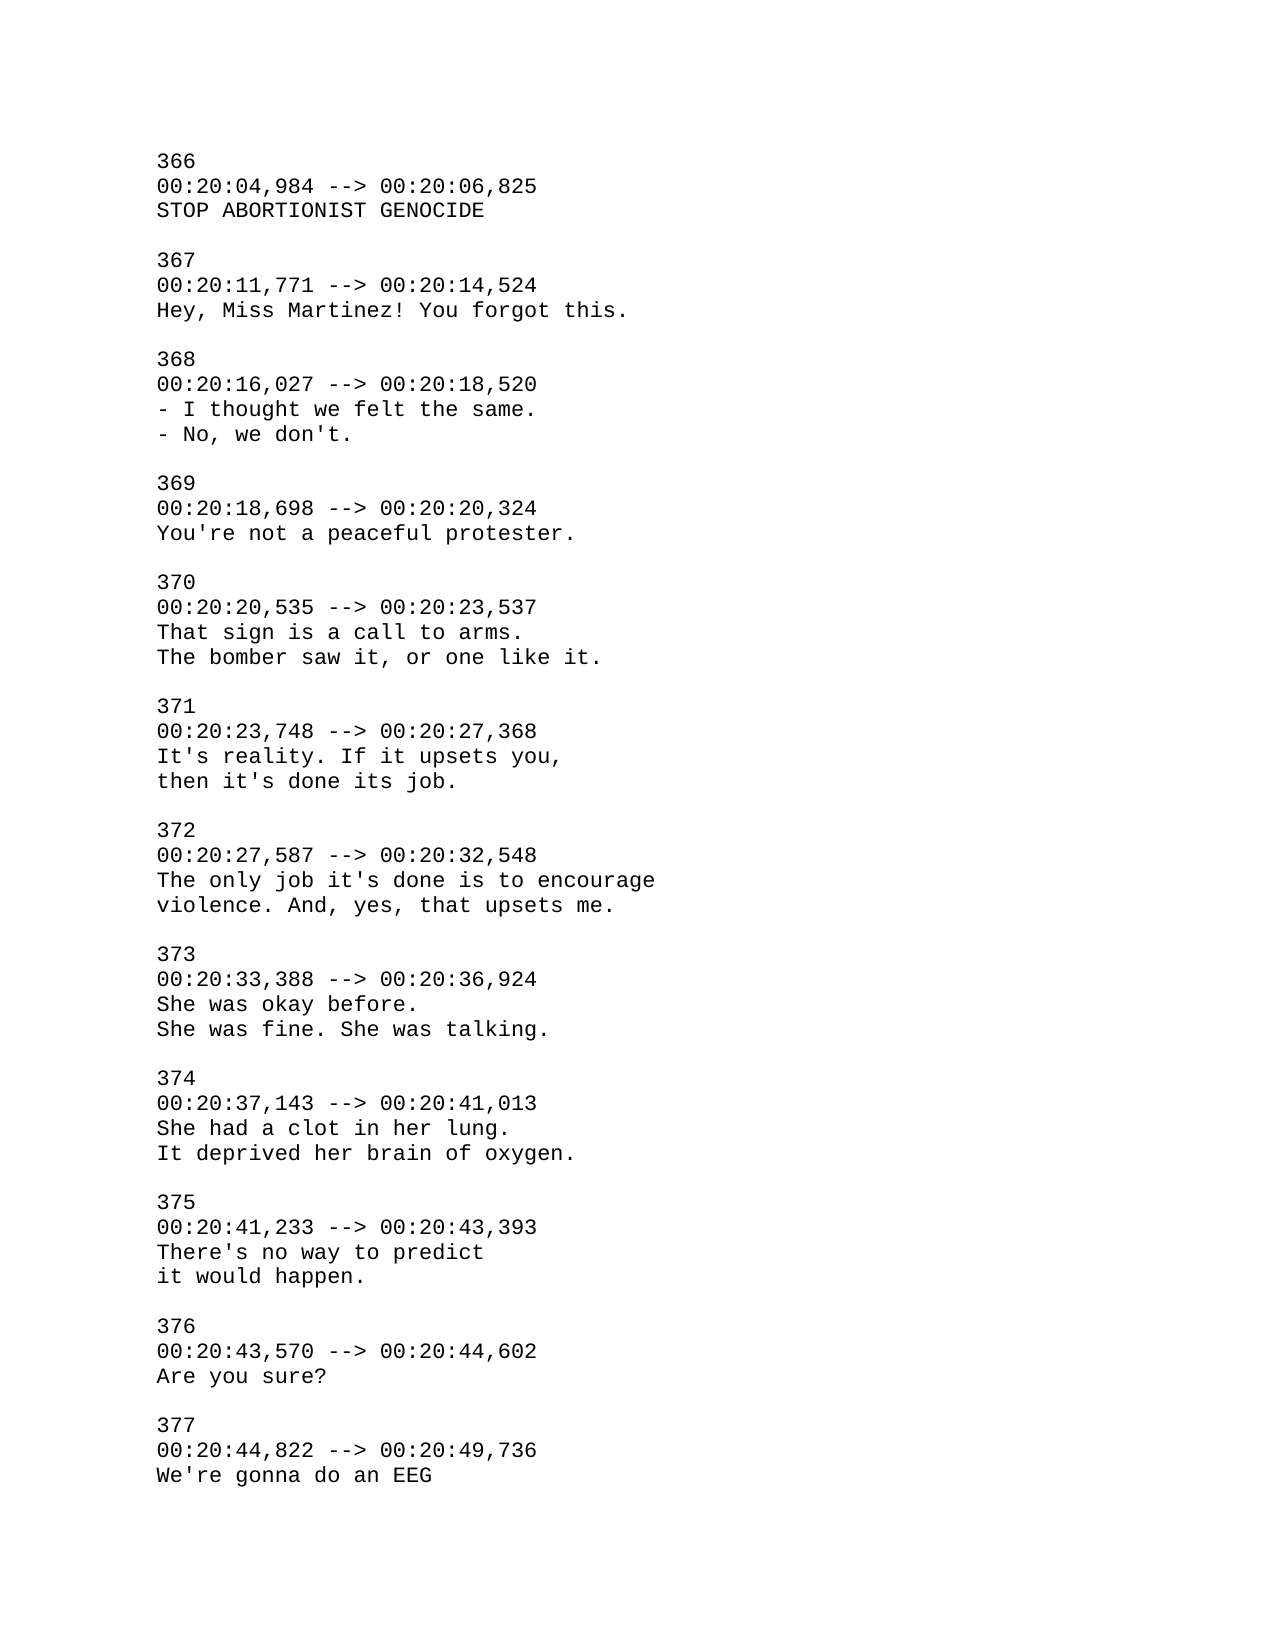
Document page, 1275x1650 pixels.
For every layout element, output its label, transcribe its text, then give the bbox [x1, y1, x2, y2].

text The only job it's done is to encourage [156, 869, 1118, 894]
text - No, we don't. [156, 423, 1118, 447]
text 375 [156, 1191, 1118, 1216]
text - I thought we felt the same. [156, 398, 1118, 423]
text We're gonna do an EEG [156, 1464, 1118, 1489]
text 367 [156, 249, 1118, 274]
text 372 [156, 819, 1118, 844]
text 00:20:41,233 --> 00:20:43,393 [156, 1216, 1118, 1241]
text 370 [156, 571, 1118, 596]
text 377 [156, 1414, 1118, 1439]
text 366 [156, 150, 1118, 175]
text She was fine. She was talking. [156, 1018, 1118, 1042]
text She had a clot in her lung. [156, 1117, 1118, 1142]
text then it's done its job. [156, 770, 1118, 794]
text 371 [156, 695, 1118, 720]
text 00:20:18,698 --> 00:20:20,324 [156, 497, 1118, 522]
text 00:20:44,822 --> 00:20:49,736 [156, 1439, 1118, 1464]
text 373 [156, 943, 1118, 968]
text You're not a peaceful protester. [156, 522, 1118, 547]
text Hey, Miss Martinez! You forgot this. [156, 299, 1118, 323]
text STOP ABORTIONIST GENOCIDE [156, 199, 1118, 224]
text 376 [156, 1315, 1118, 1340]
text 00:20:33,388 --> 00:20:36,924 [156, 968, 1118, 993]
text violence. And, yes, that upsets me. [156, 894, 1118, 918]
text 00:20:23,748 --> 00:20:27,368 [156, 720, 1118, 745]
text The bomber saw it, or one like it. [156, 646, 1118, 671]
text 368 [156, 348, 1118, 373]
text 00:20:27,587 --> 00:20:32,548 [156, 844, 1118, 869]
text 00:20:37,143 --> 00:20:41,013 [156, 1092, 1118, 1117]
text 369 [156, 472, 1118, 497]
text 00:20:20,535 --> 00:20:23,537 [156, 596, 1118, 621]
text 00:20:43,570 --> 00:20:44,602 [156, 1340, 1118, 1365]
text It deprived her brain of oxygen. [156, 1142, 1118, 1166]
text She was okay before. [156, 993, 1118, 1018]
text 00:20:11,771 --> 00:20:14,524 [156, 274, 1118, 299]
text 374 [156, 1067, 1118, 1092]
text It's reality. If it upsets you, [156, 745, 1118, 770]
text it would happen. [156, 1266, 1118, 1290]
text 00:20:04,984 --> 00:20:06,825 [156, 175, 1118, 199]
text 00:20:16,027 --> 00:20:18,520 [156, 373, 1118, 398]
text Are you sure? [156, 1365, 1118, 1389]
text There's no way to predict [156, 1241, 1118, 1266]
text That sign is a call to arms. [156, 621, 1118, 646]
